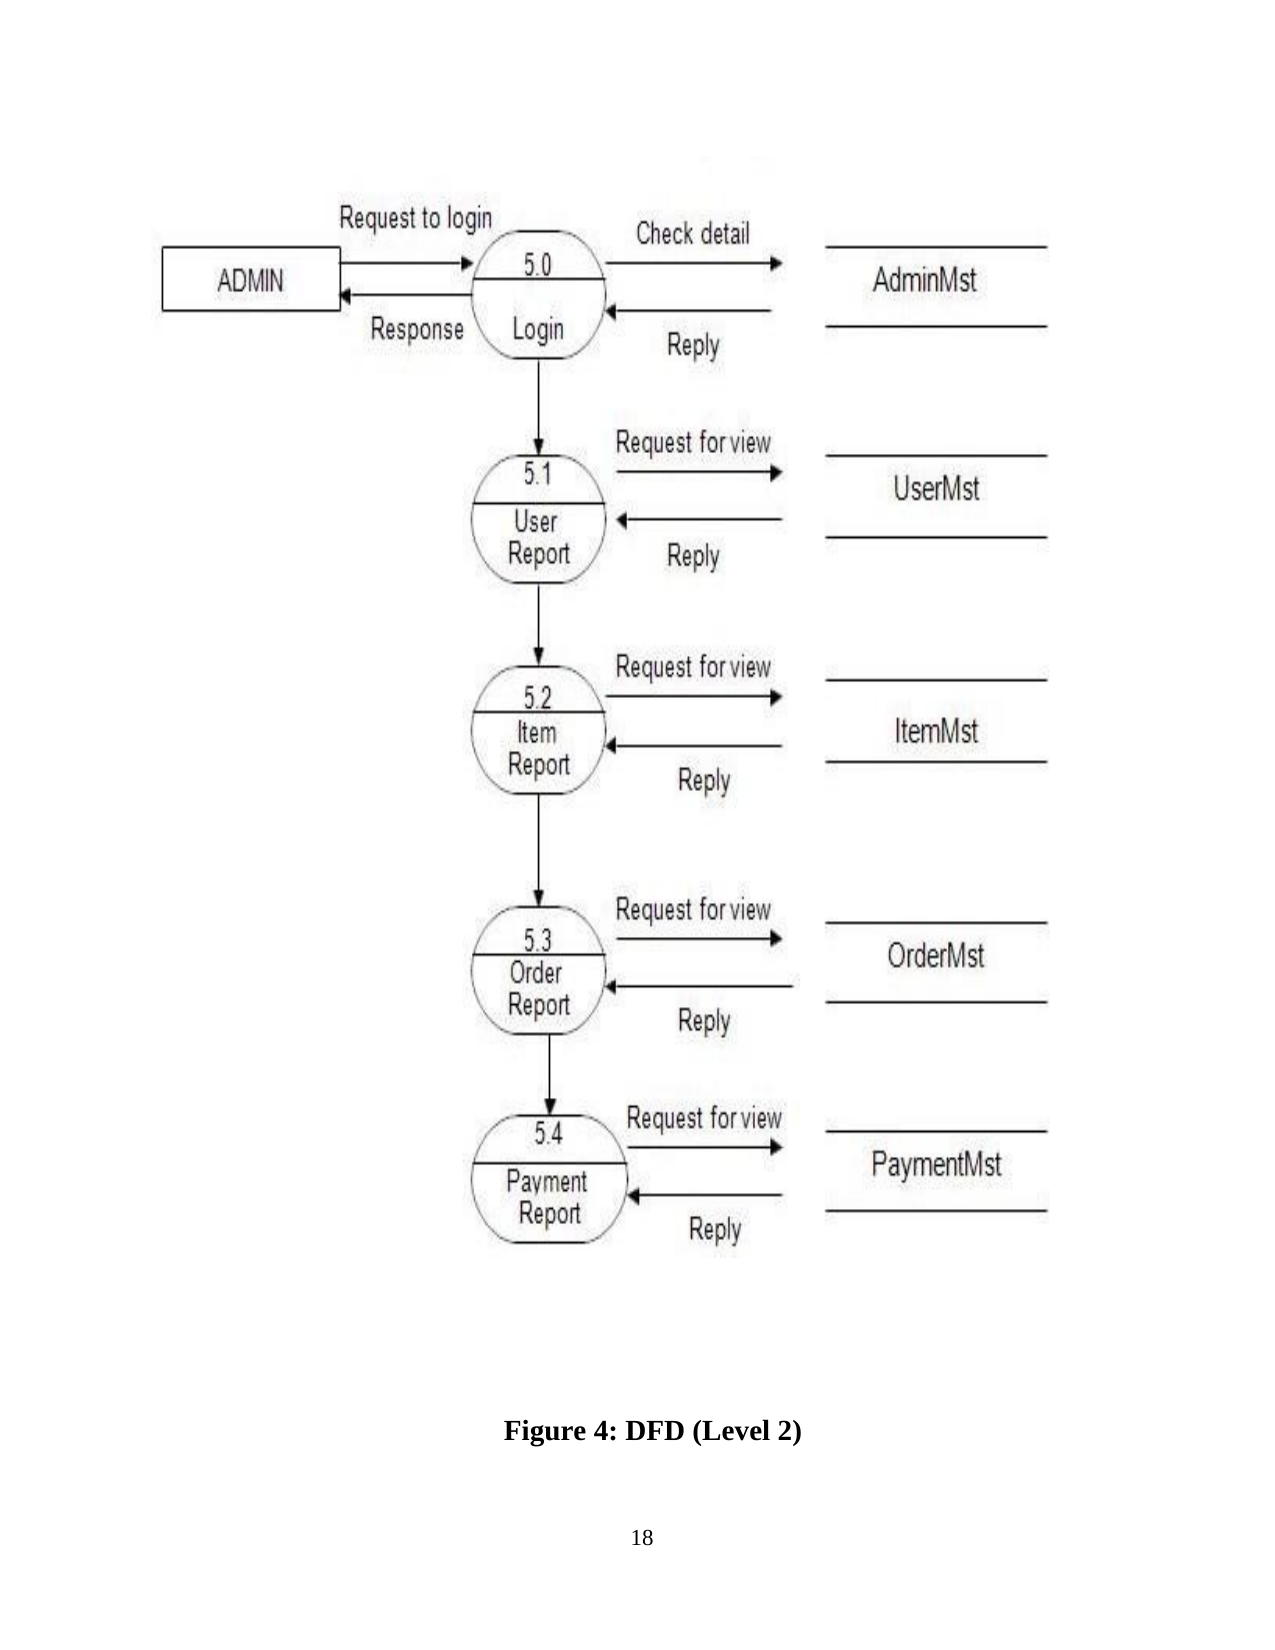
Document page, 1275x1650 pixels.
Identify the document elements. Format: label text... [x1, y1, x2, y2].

text Figure 4: DFD (Level 2) [352, 1413, 953, 1447]
picture [151, 156, 1050, 1258]
